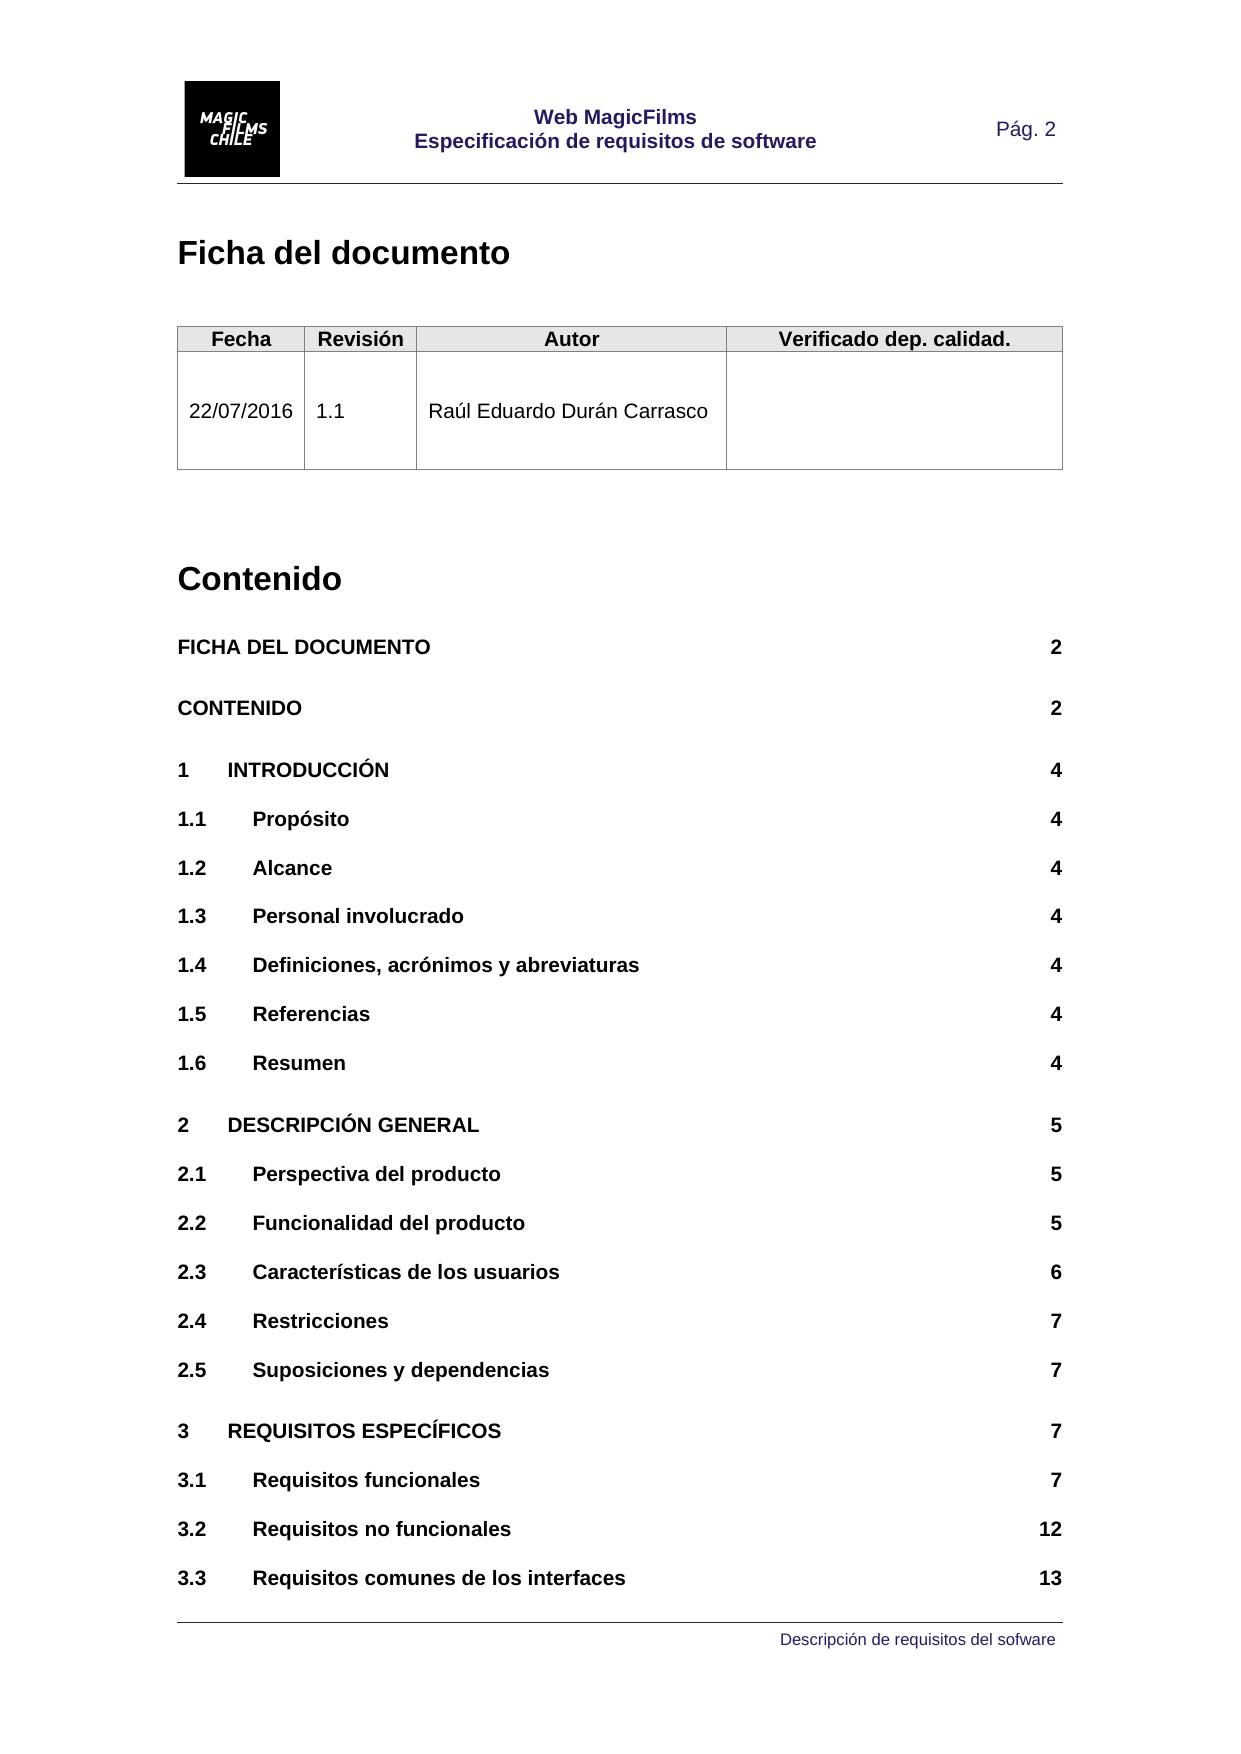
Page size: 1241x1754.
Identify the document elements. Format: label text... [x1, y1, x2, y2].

text 2 Descripción general 5 [177, 1113, 1063, 1137]
text 1.4 Definiciones, acrónimos y abreviaturas 4 [177, 953, 1063, 977]
list Ficha del documento [177, 233, 1063, 272]
text Contenido 2 [177, 696, 1063, 720]
table_cell 22/07/2016 [178, 352, 304, 469]
table_header Fecha [178, 327, 304, 351]
table_header Revisión [305, 327, 416, 351]
text 1.6 Resumen 4 [177, 1051, 1063, 1075]
text 1.2 Alcance 4 [177, 855, 1063, 879]
text 1 Introducción 4 [177, 757, 1063, 781]
text 1.5 Referencias 4 [177, 1002, 1063, 1026]
text 3 Requisitos específicos 7 [177, 1419, 1063, 1443]
table_cell Raúl Eduardo Durán Carrasco [417, 352, 726, 469]
table_cell 1.1 [305, 352, 416, 469]
text 2.5 Suposiciones y dependencias 7 [177, 1357, 1063, 1381]
table_cell [727, 352, 1062, 469]
text 1.1 Propósito 4 [177, 806, 1063, 830]
text 3.2 Requisitos no funcionales 12 [177, 1517, 1063, 1541]
text Ficha del documento 2 [177, 634, 1063, 658]
text 2.3 Características de los usuarios 6 [177, 1259, 1063, 1283]
list Contenido [177, 558, 1063, 597]
table_header Autor [417, 327, 726, 351]
text 1.3 Personal involucrado 4 [177, 904, 1063, 928]
text 2.2 Funcionalidad del producto 5 [177, 1211, 1063, 1234]
text 3.1 Requisitos funcionales 7 [177, 1468, 1063, 1492]
text 3.3 Requisitos comunes de los interfaces 13 [177, 1566, 1063, 1590]
table_header Verificado dep. calidad. [727, 327, 1062, 351]
text 2.1 Perspectiva del producto 5 [177, 1162, 1063, 1186]
picture [184, 81, 280, 177]
text 2.4 Restricciones 7 [177, 1308, 1063, 1332]
